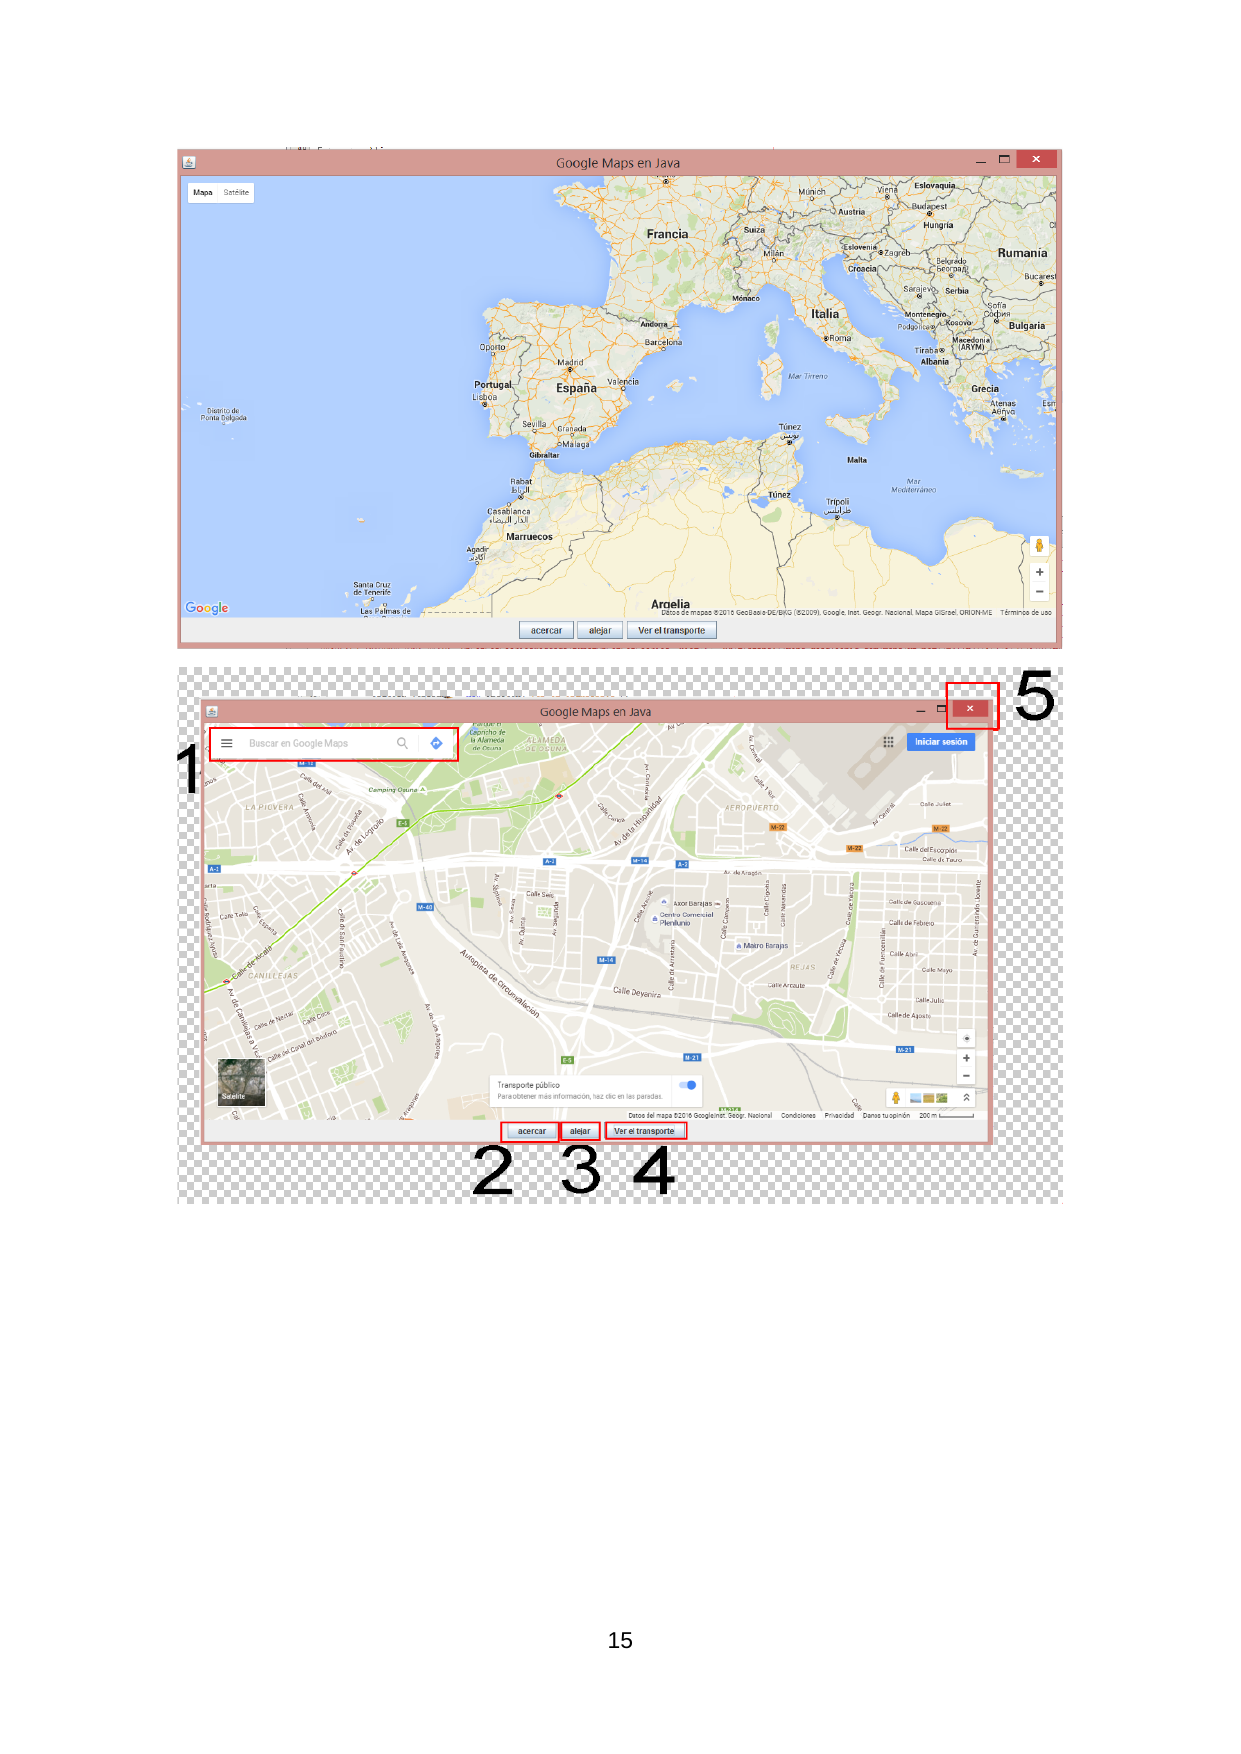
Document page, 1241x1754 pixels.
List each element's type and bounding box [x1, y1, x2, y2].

picture [177, 147, 1063, 649]
picture [177, 667, 1063, 1204]
